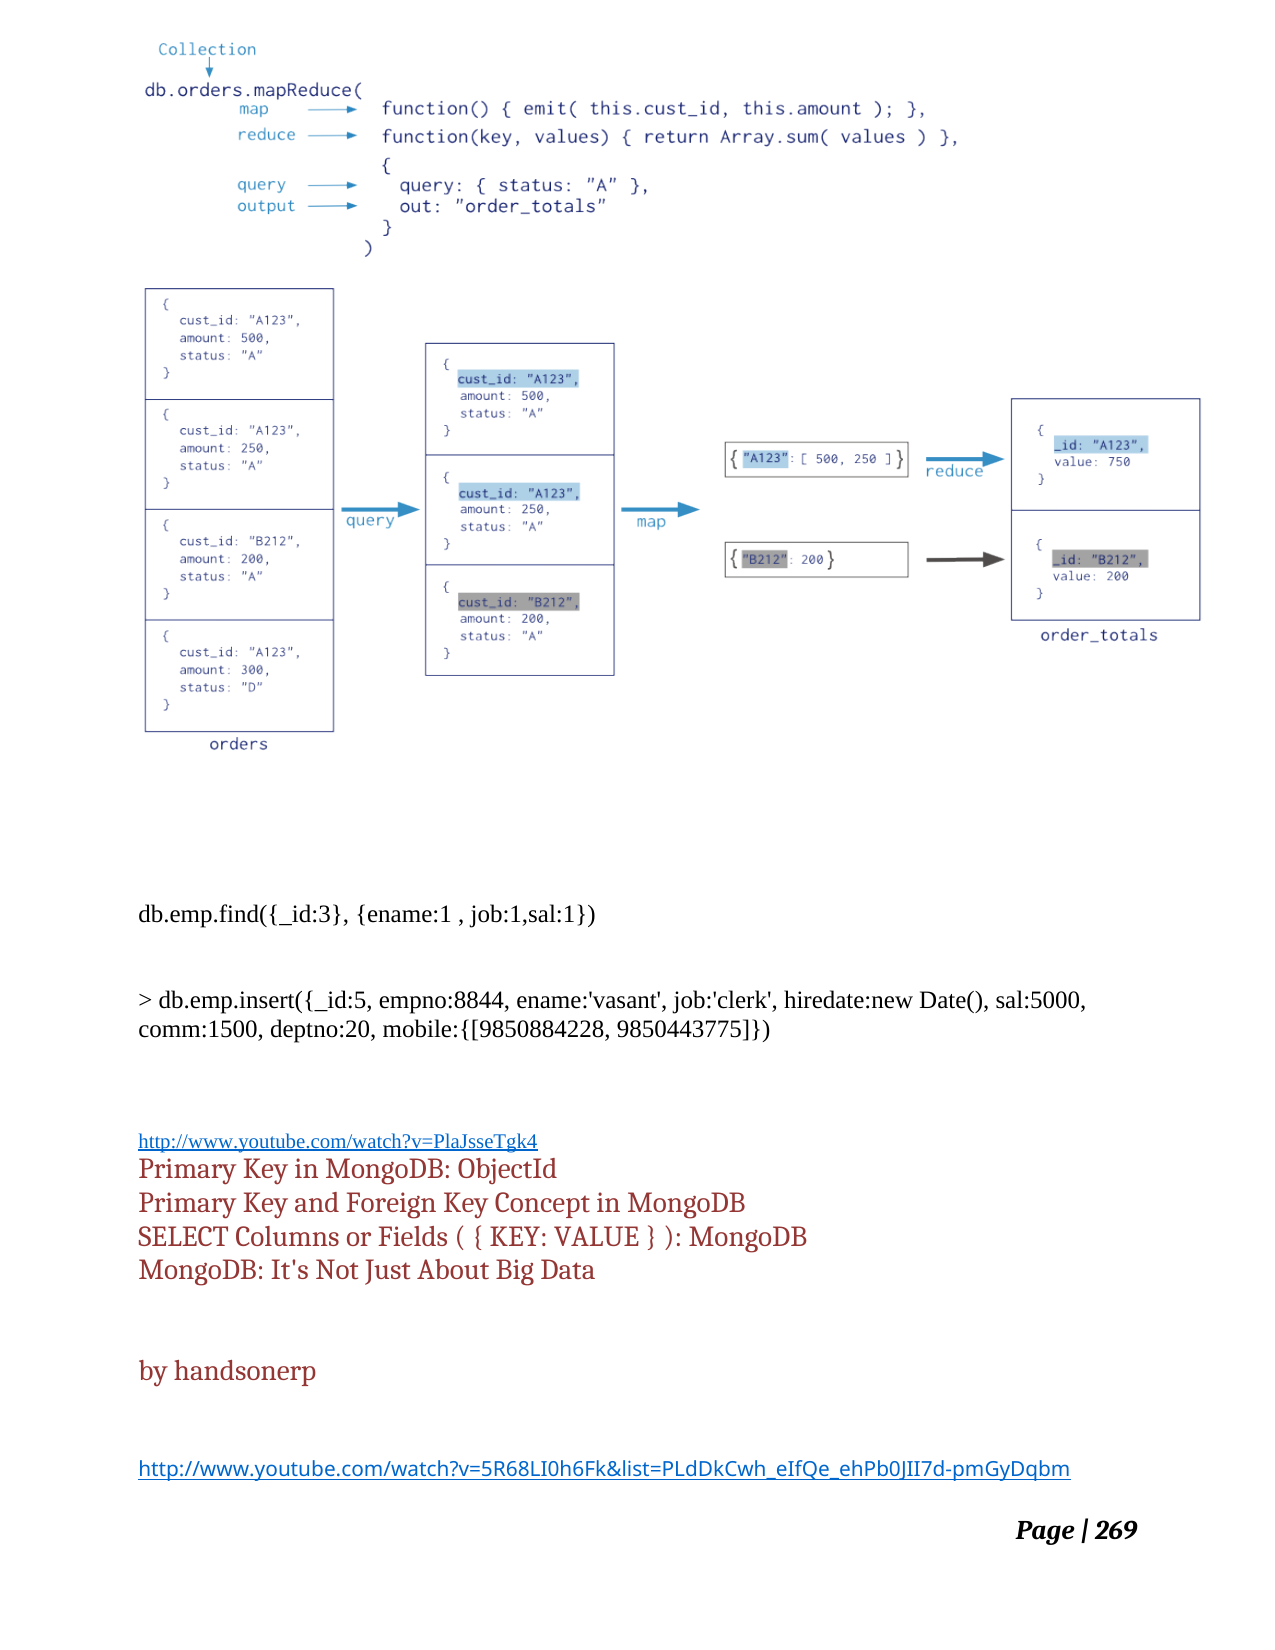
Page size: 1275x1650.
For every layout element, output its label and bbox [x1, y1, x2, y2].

picture [138, 37, 1209, 763]
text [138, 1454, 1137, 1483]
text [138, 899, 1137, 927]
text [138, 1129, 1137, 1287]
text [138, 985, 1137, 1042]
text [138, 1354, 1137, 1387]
